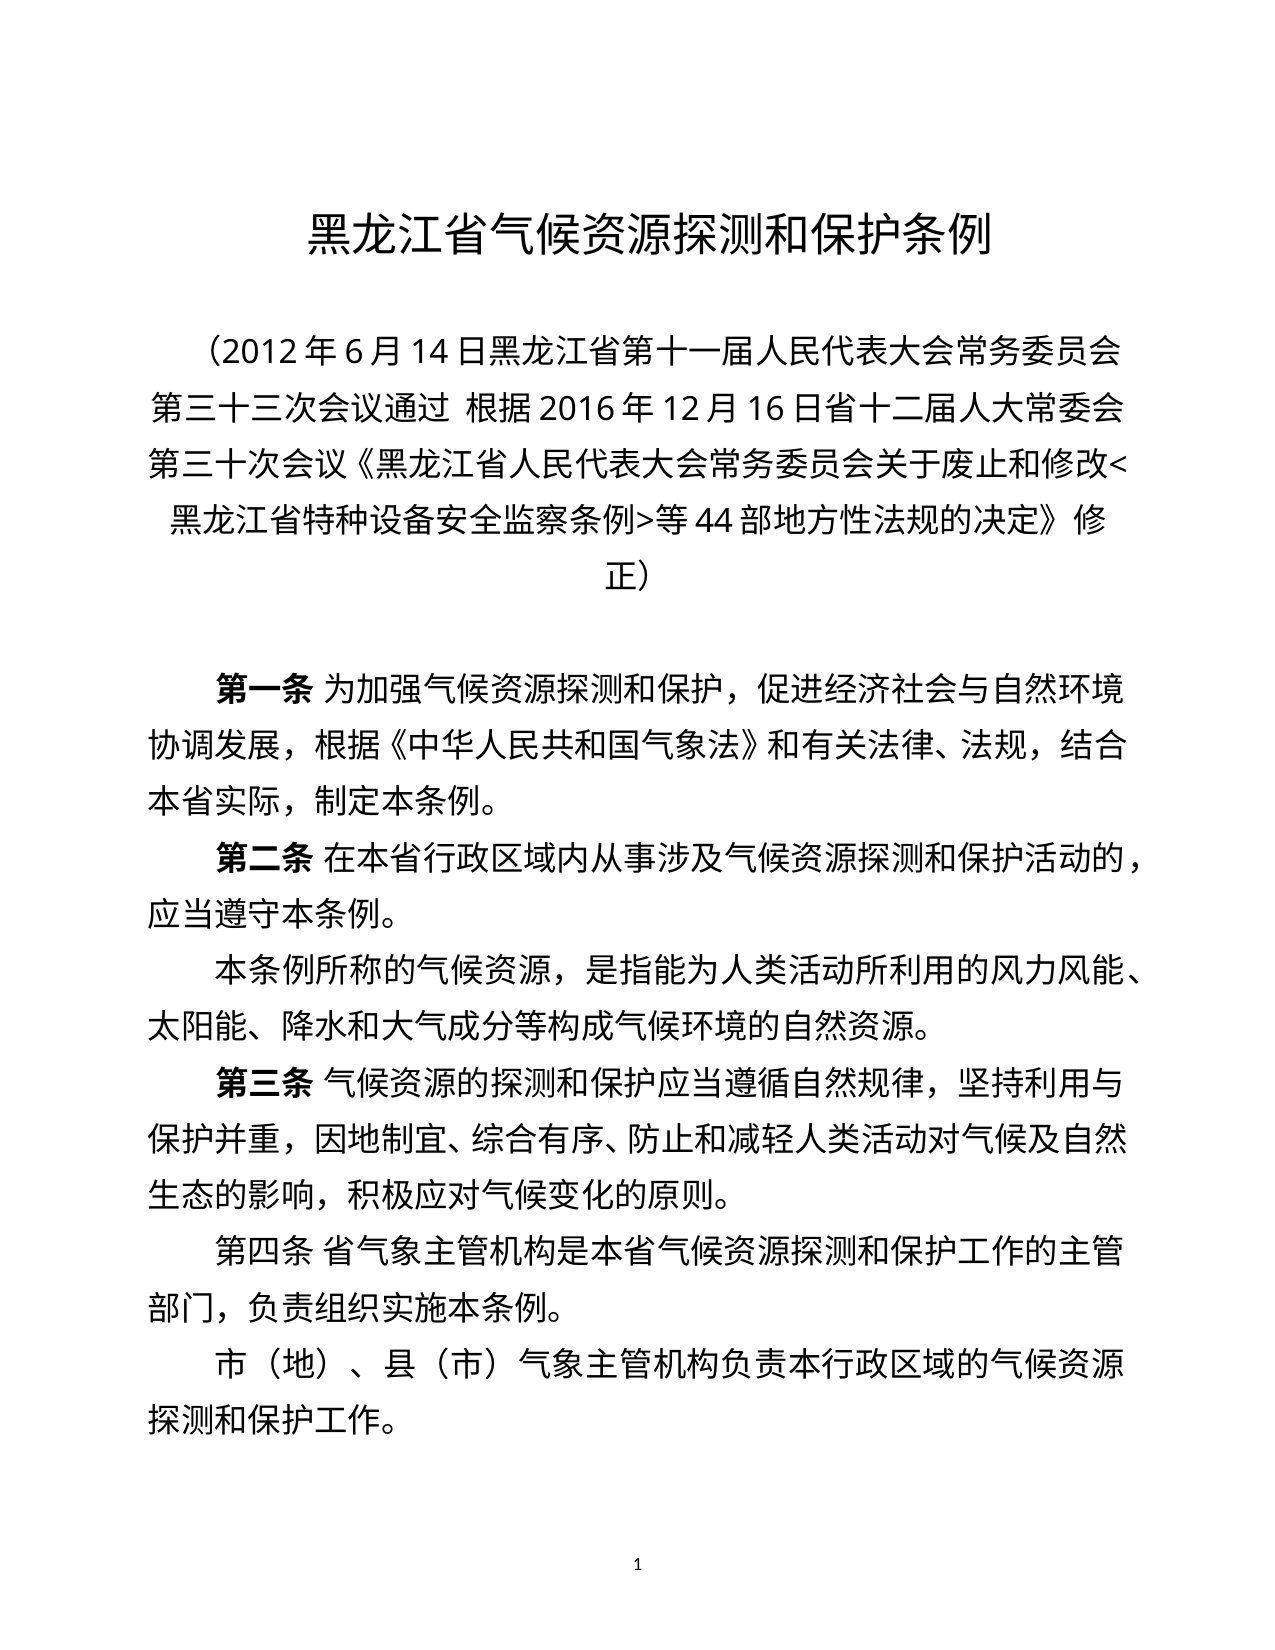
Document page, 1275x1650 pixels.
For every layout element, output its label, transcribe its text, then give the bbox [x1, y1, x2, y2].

text 第四条 省气象主管机构是本省气候资源探测和保护工作的主管部门，负责组织实施本条例。 [148, 1219, 1127, 1331]
text 黑龙江省气候资源探测和保护条例 [148, 206, 1127, 262]
text 本条例所称的气候资源，是指能为人类活动所利用的风力风能、太阳能、降水和大气成分等构成气候环境的自然资源。 [148, 937, 1127, 1050]
text （2012年6月14日黑龙江省第十一届人民代表大会常务委员会第三十三次会议通过 根据2016年12月16日省十二届人大常委会第三十次会议《黑龙江省人民代表大会常务委员会关于废止和修改<黑龙江省特种设备安全监察条例>等44部地方性法规的决定》修正） [148, 319, 1127, 600]
text 市（地）、县（市）气象主管机构负责本行政区域的气候资源探测和保护工作。 [148, 1331, 1127, 1444]
text 第三条 气候资源的探测和保护应当遵循自然规律，坚持利用与保护并重，因地制宜、综合有序、防止和减轻人类活动对气候及自然生态的影响，积极应对气候变化的原则。 [148, 1050, 1127, 1219]
text 第一条 为加强气候资源探测和保护，促进经济社会与自然环境协调发展，根据《中华人民共和国气象法》和有关法律、法规，结合本省实际，制定本条例。 [148, 656, 1127, 825]
text 第二条 在本省行政区域内从事涉及气候资源探测和保护活动的，应当遵守本条例。 [148, 825, 1127, 937]
